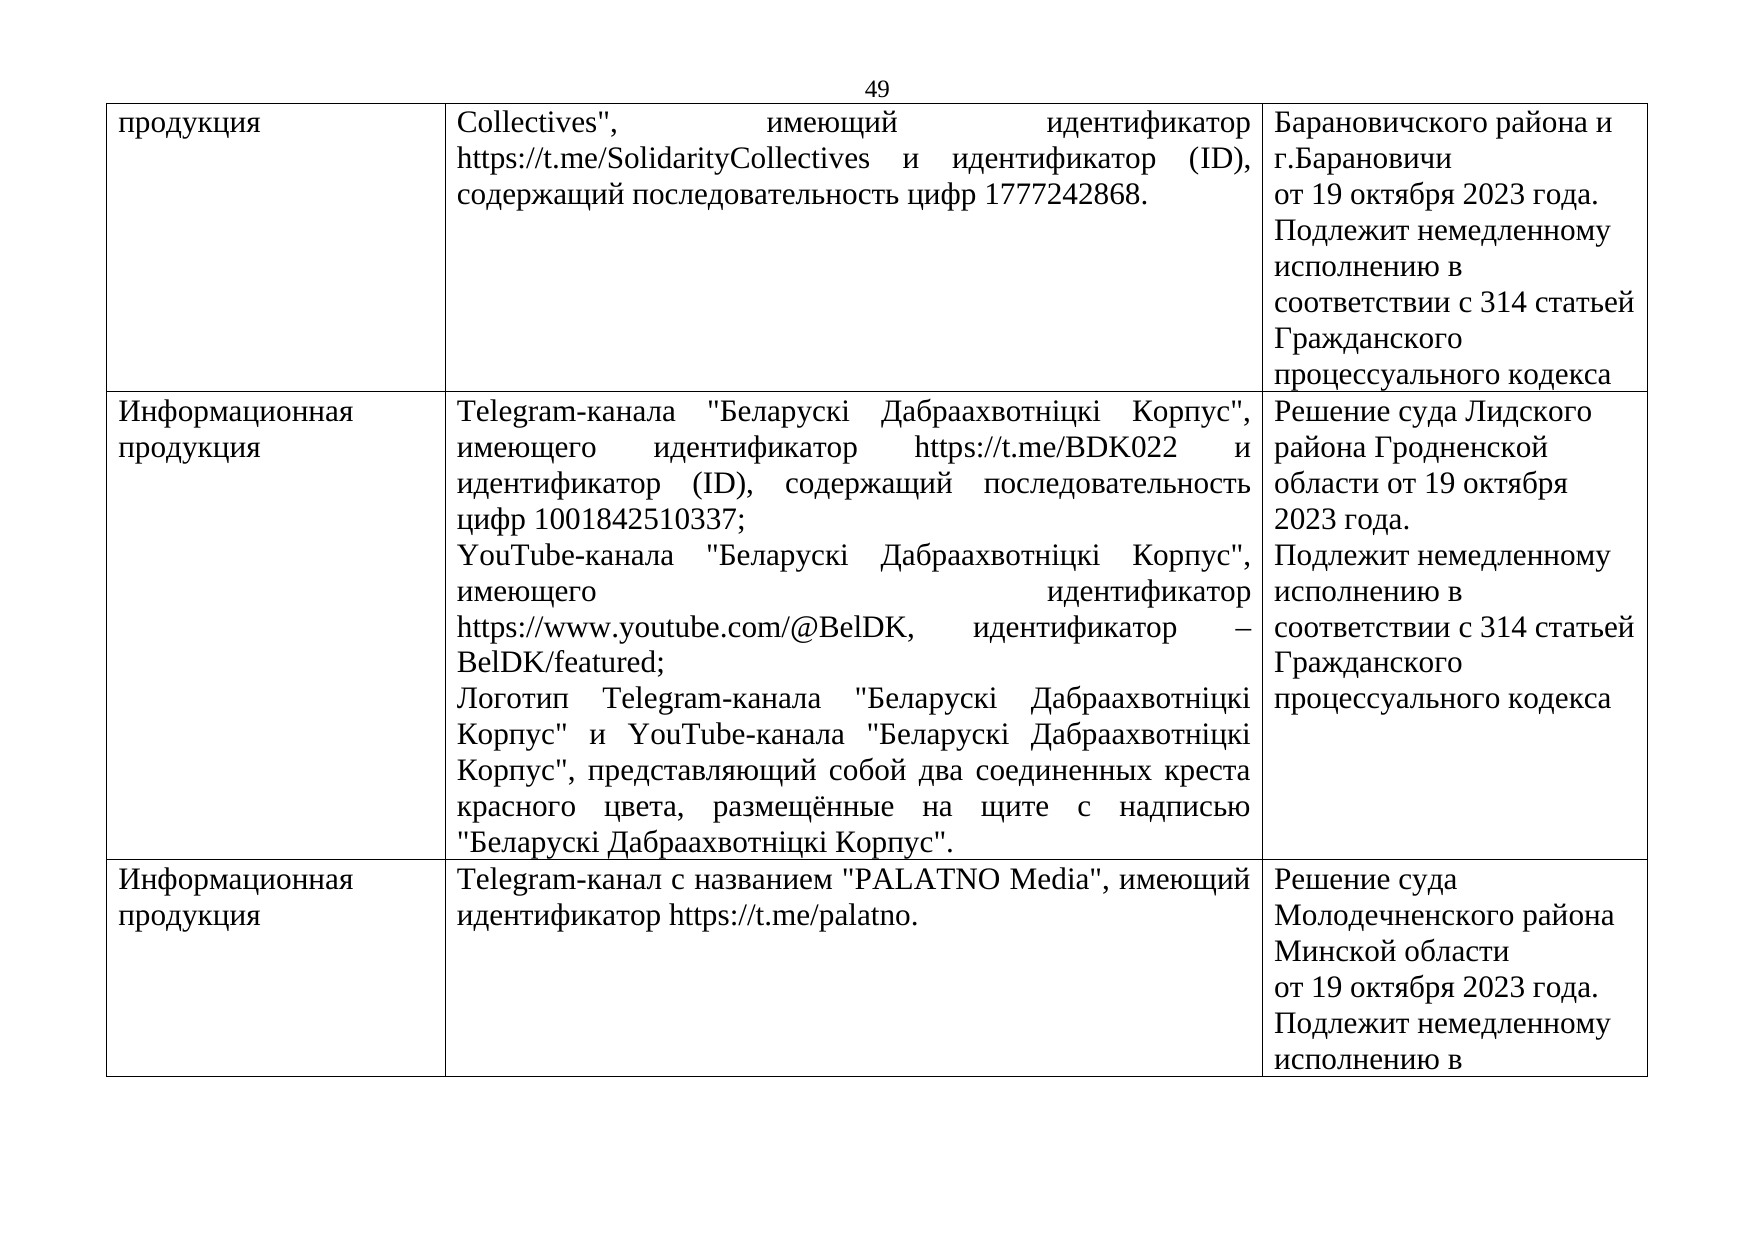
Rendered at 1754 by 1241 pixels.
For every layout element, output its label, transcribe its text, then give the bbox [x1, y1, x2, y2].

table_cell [107, 104, 445, 391]
table_cell Решение суда Лидского района Гродненской области от 19 октября 2023 года. Подлежит немедленному исполнению в соответствии с 314 статьей Гражданского процессуального кодекса [1263, 392, 1647, 859]
table_cell Информационная продукция [107, 392, 445, 859]
table_cell Telegram-канала "Беларускi Дабраахвотнiцкi Корпус", имеющего идентификатор https://t.me/BDK022 и идентификатор (ID), содержащий последовательность цифр 1001842510337; YouTube-канала "Беларускi Дабраахвотнiцкi Корпус", имеющего идентификатор https://www.youtube.com/@BelDK, идентификатор – BelDK/featured; Логотип Telegram-канала "Беларускi Дабраахвотнiцкi Корпус" и YouTube-канала "Беларускi Дабраахвотнiцкi Корпус", представляющий собой два соединенных креста красного цвета, размещённые на щите с надписью "Беларускi Дабраахвотнiцкi Корпус". [446, 392, 1262, 859]
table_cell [446, 860, 1262, 1076]
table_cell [1263, 104, 1647, 391]
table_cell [1263, 860, 1647, 1076]
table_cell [107, 860, 445, 1076]
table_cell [446, 104, 1262, 391]
